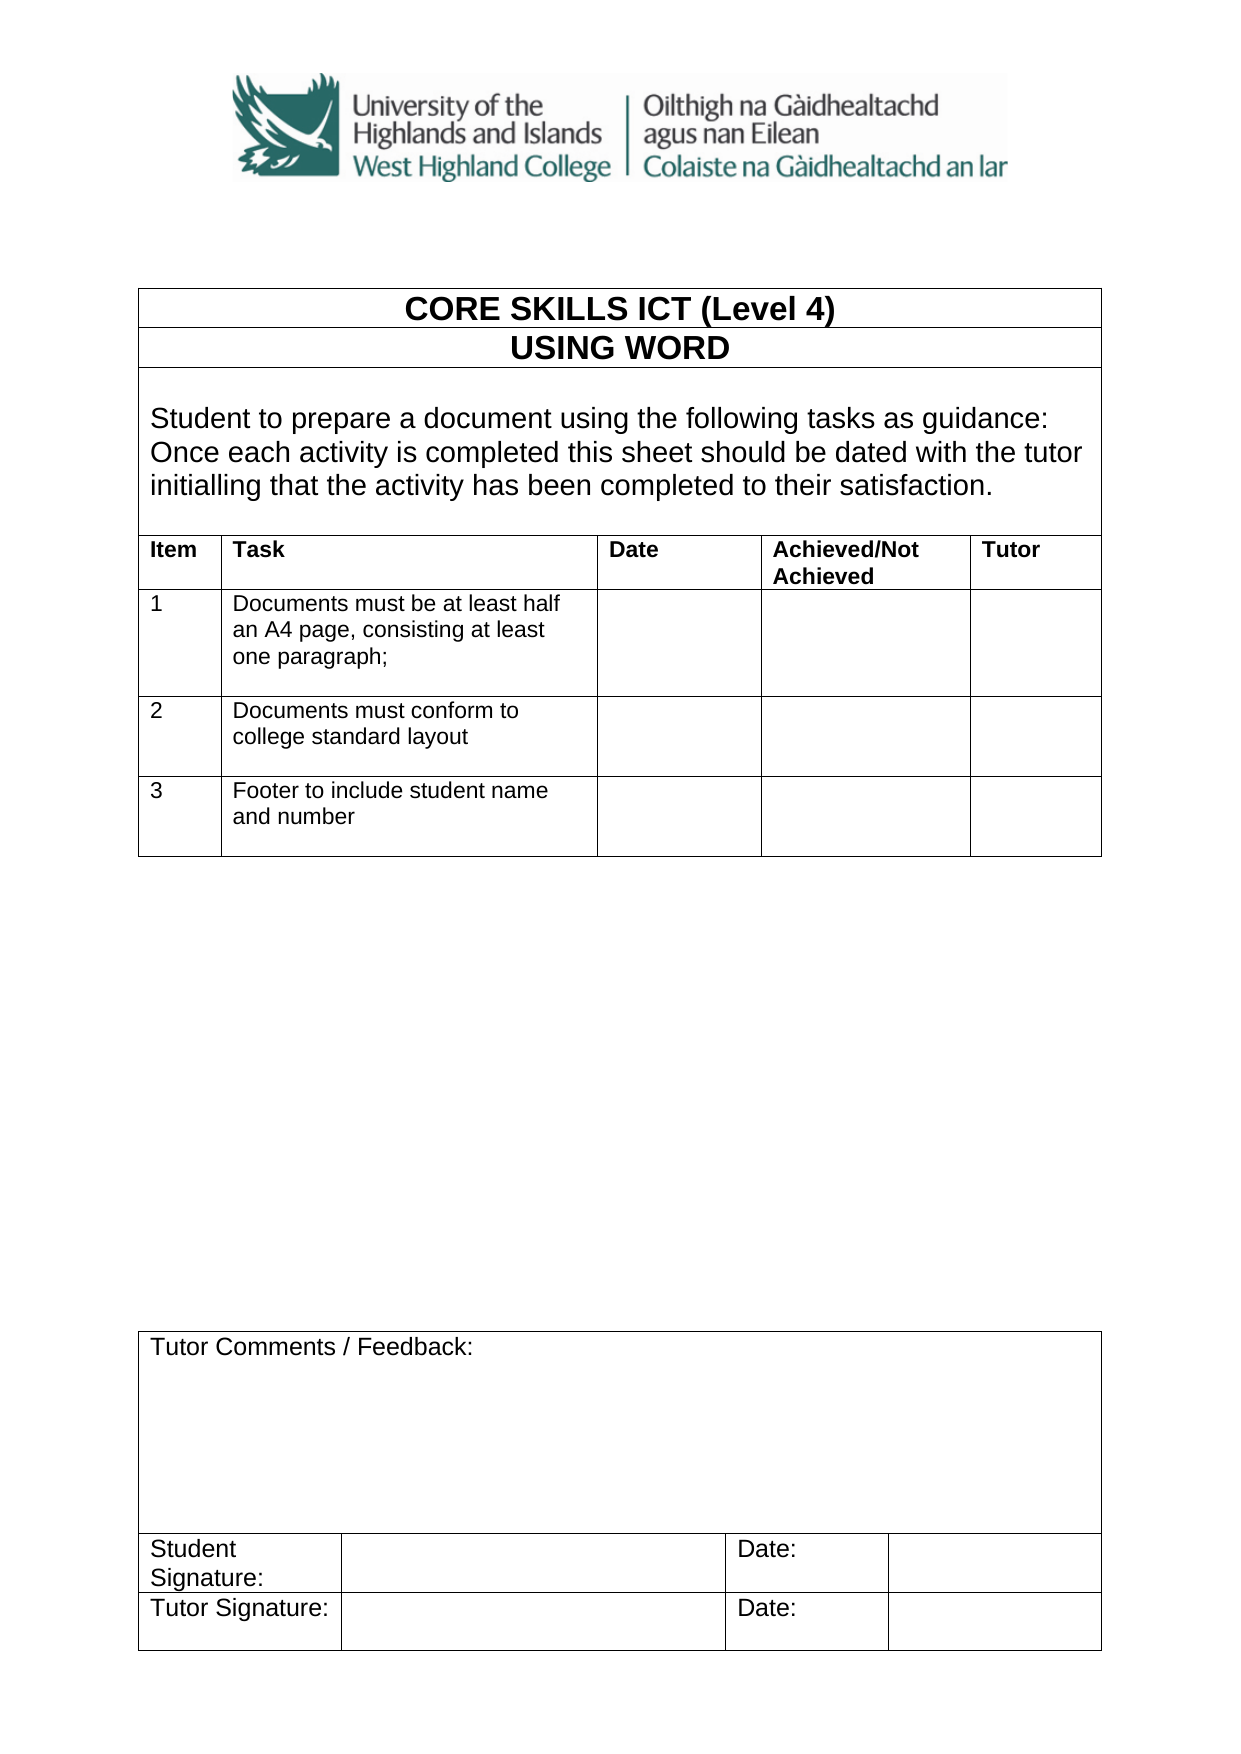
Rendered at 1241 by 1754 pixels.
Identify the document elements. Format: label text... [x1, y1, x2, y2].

table_cell 1 [139, 590, 221, 696]
table_cell 2 [139, 697, 221, 776]
table_cell Student to prepare a document using the following tasks as guidance: Once each activity is completed this sheet should be dated with the tutor initialling that the activity has been completed to their satisfaction. [139, 368, 1101, 535]
table_cell Documents must be at least half an A4 page, consisting at least one paragraph; [222, 590, 597, 696]
table_cell Footer to include student name and number [222, 777, 597, 856]
table_cell [762, 777, 970, 856]
table_cell Tutor [971, 536, 1101, 589]
table_cell Task [222, 536, 597, 589]
table_cell USING WORD [139, 328, 1101, 367]
table_cell [598, 697, 761, 776]
table_cell Item [139, 536, 221, 589]
picture [232, 73, 1008, 182]
table_cell [598, 590, 761, 696]
table_header CORE SKILLS ICT (Level 4) [139, 289, 1101, 327]
table_cell [971, 777, 1101, 856]
table_cell Documents must conform to college standard layout [222, 697, 597, 776]
table_cell [971, 697, 1101, 776]
table_cell [598, 777, 761, 856]
table_cell Achieved/Not Achieved [762, 536, 970, 589]
table_cell [762, 697, 970, 776]
table_cell [971, 590, 1101, 696]
table_cell Date [598, 536, 761, 589]
table_cell 3 [139, 777, 221, 856]
table_cell [762, 590, 970, 696]
